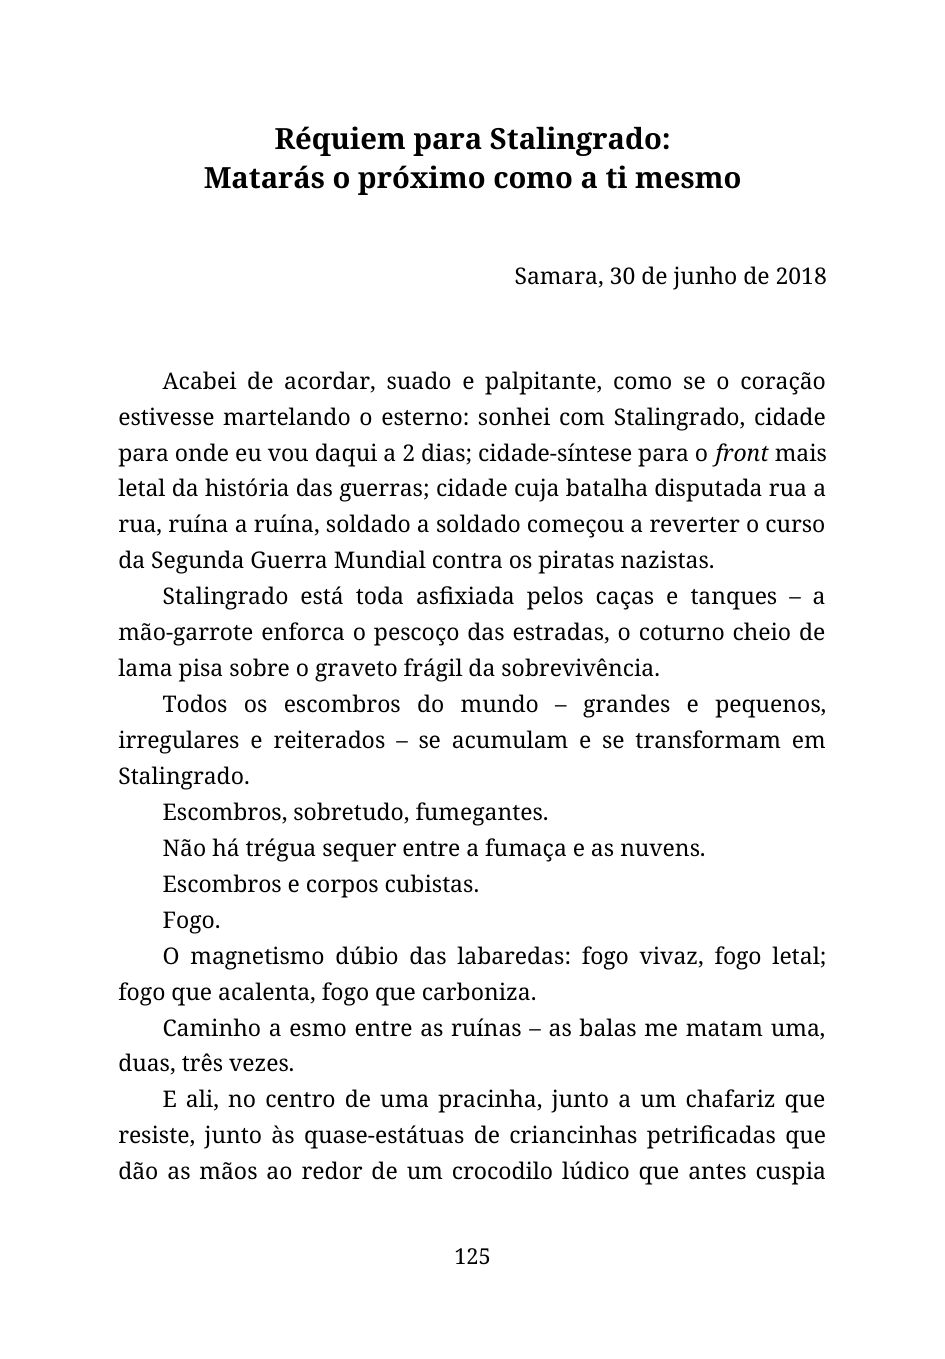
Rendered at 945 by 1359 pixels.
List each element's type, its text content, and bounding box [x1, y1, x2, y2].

text O magnetismo dúbio das labaredas: fogo vivaz, fogo letal; fogo que acalenta, fogo que carboniza. [118, 939, 827, 1007]
text Não há trégua sequer entre a fumaça e as nuvens. [118, 832, 827, 863]
text Escombros e corpos cubistas. [118, 868, 827, 899]
text Acabei de acordar, suado e palpitante, como se o coração estivesse martelando o esterno: sonhei com Stalingrado, cidade para onde eu vou daqui a 2 dias; cidade-síntese para o front mais letal da história das guerras; cidade cuja batalha disputada rua a rua, ruína a ruína, soldado a soldado começou a reverter o curso da Segunda Guerra Mundial contra os piratas nazistas. [118, 364, 827, 576]
text Stalingrado está toda asfixiada pelos caças e tanques – a mão-garrote enforca o pescoço das estradas, o coturno cheio de lama pisa sobre o graveto frágil da sobrevivência. [118, 580, 827, 683]
text Todos os escombros do mundo – grandes e pequenos, irregulares e reiterados – se acumulam e se transformam em Stalingrado. [118, 688, 827, 791]
text Samara, 30 de junho de 2018 [118, 260, 827, 291]
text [118, 1083, 827, 1186]
text Matarás o próximo como a ti mesmo [118, 158, 827, 197]
text Caminho a esmo entre as ruínas – as balas me matam uma, duas, três vezes. [118, 1011, 827, 1079]
text Fogo. [118, 904, 827, 935]
text Réquiem para Stalingrado: [118, 118, 827, 158]
text Escombros, sobretudo, fumegantes. [118, 796, 827, 827]
